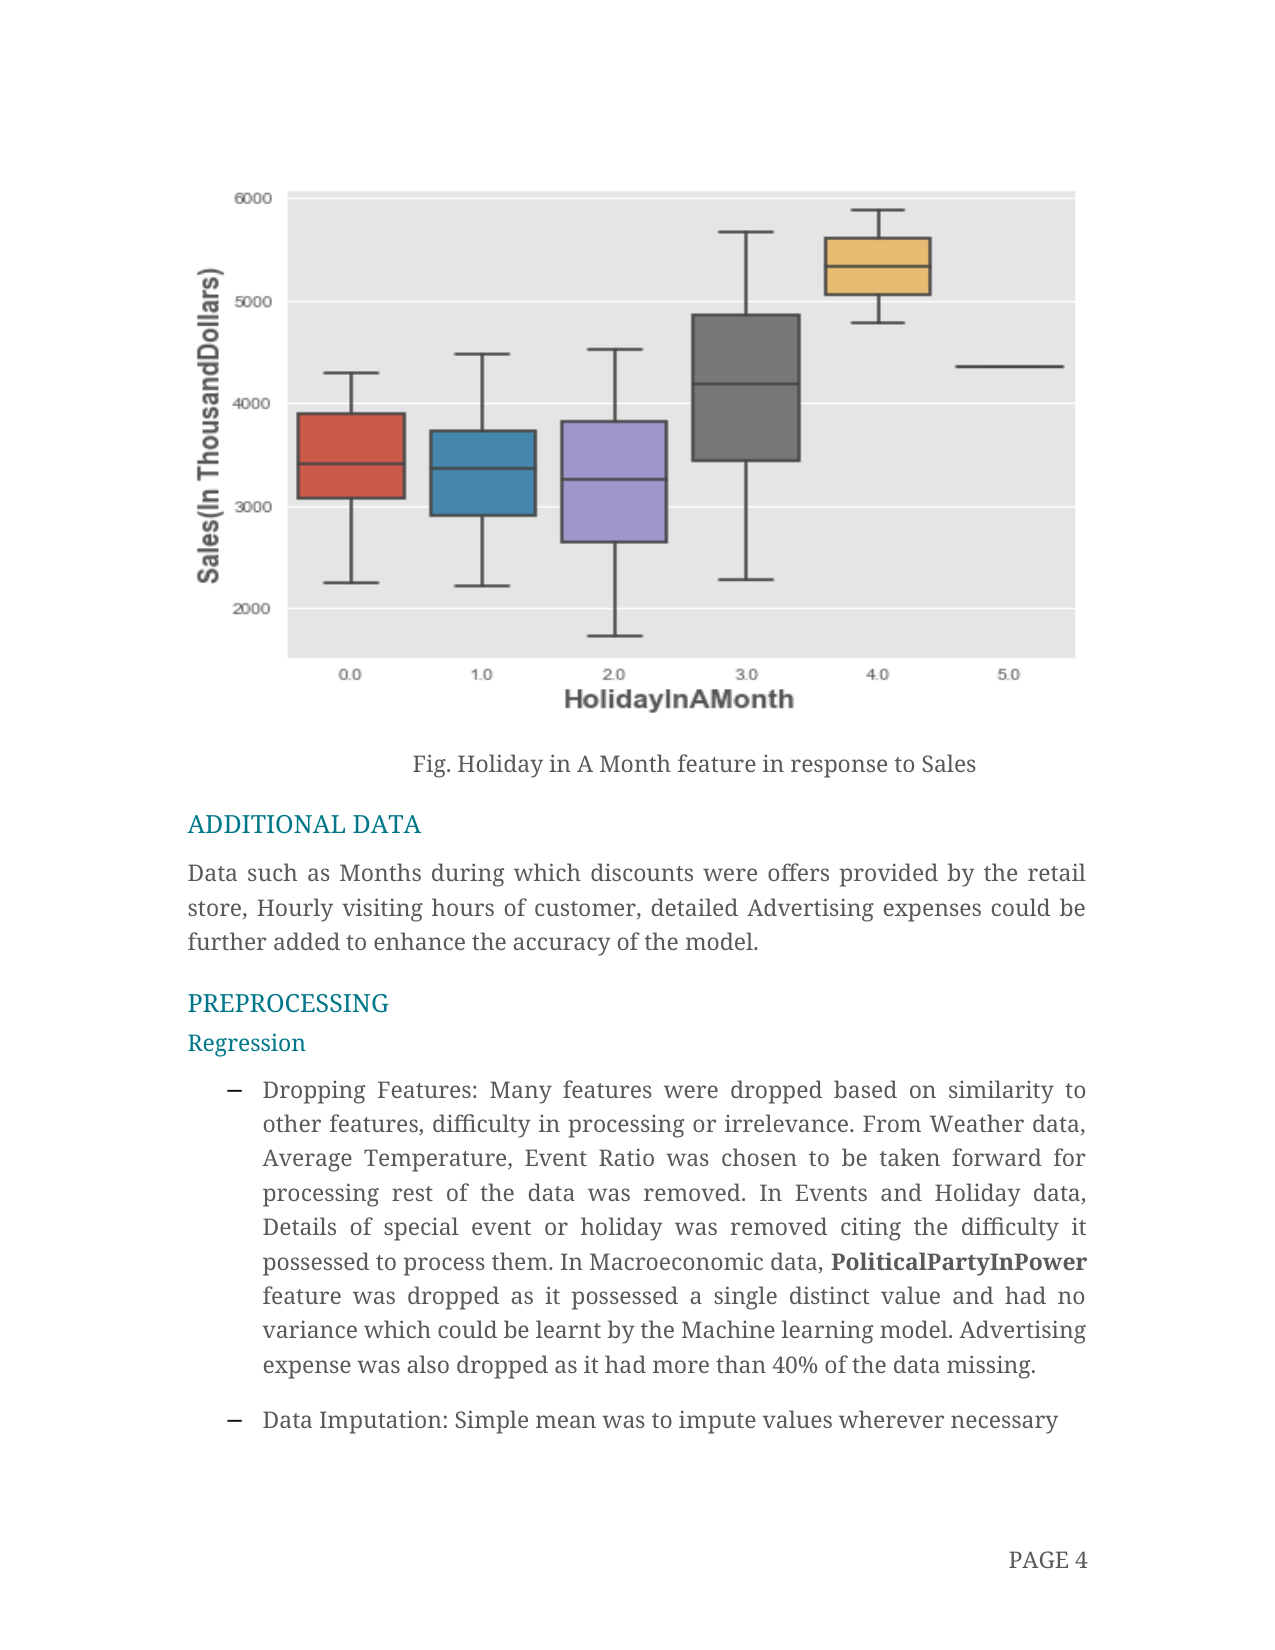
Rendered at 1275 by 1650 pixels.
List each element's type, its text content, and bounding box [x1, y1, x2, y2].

list Data Imputation: Simple mean was to impute values wherever necessary [225, 1404, 1087, 1435]
subtitle Additional Data [187, 807, 1087, 841]
list Dropping Features: Many features were dropped based on similarity to other features, difficulty in processing or irrelevance. From Weather data, Average Temperature, Event Ratio was chosen to be taken forward for processing rest of the data was removed. In Events and Holiday data, Details of special event or holiday was removed citing the difficulty it possessed to process them. In Macroeconomic data, PoliticalPartyInPower feature was dropped as it possessed a single distinct value and had no variance which could be learnt by the Machine learning model. Advertising expense was also dropped as it had more than 40% of the data missing. [225, 1074, 1087, 1380]
picture [187, 179, 1088, 724]
subtitle Regression [187, 1027, 1087, 1058]
text Fig. Holiday in A Month feature in response to Sales [187, 748, 1087, 779]
subtitle Preprocessing [187, 985, 1087, 1019]
text Data such as Months during which discounts were offers provided by the retail store, Hourly visiting hours of customer, detailed Advertising expenses could be further added to enhance the accuracy of the model. [187, 857, 1087, 957]
